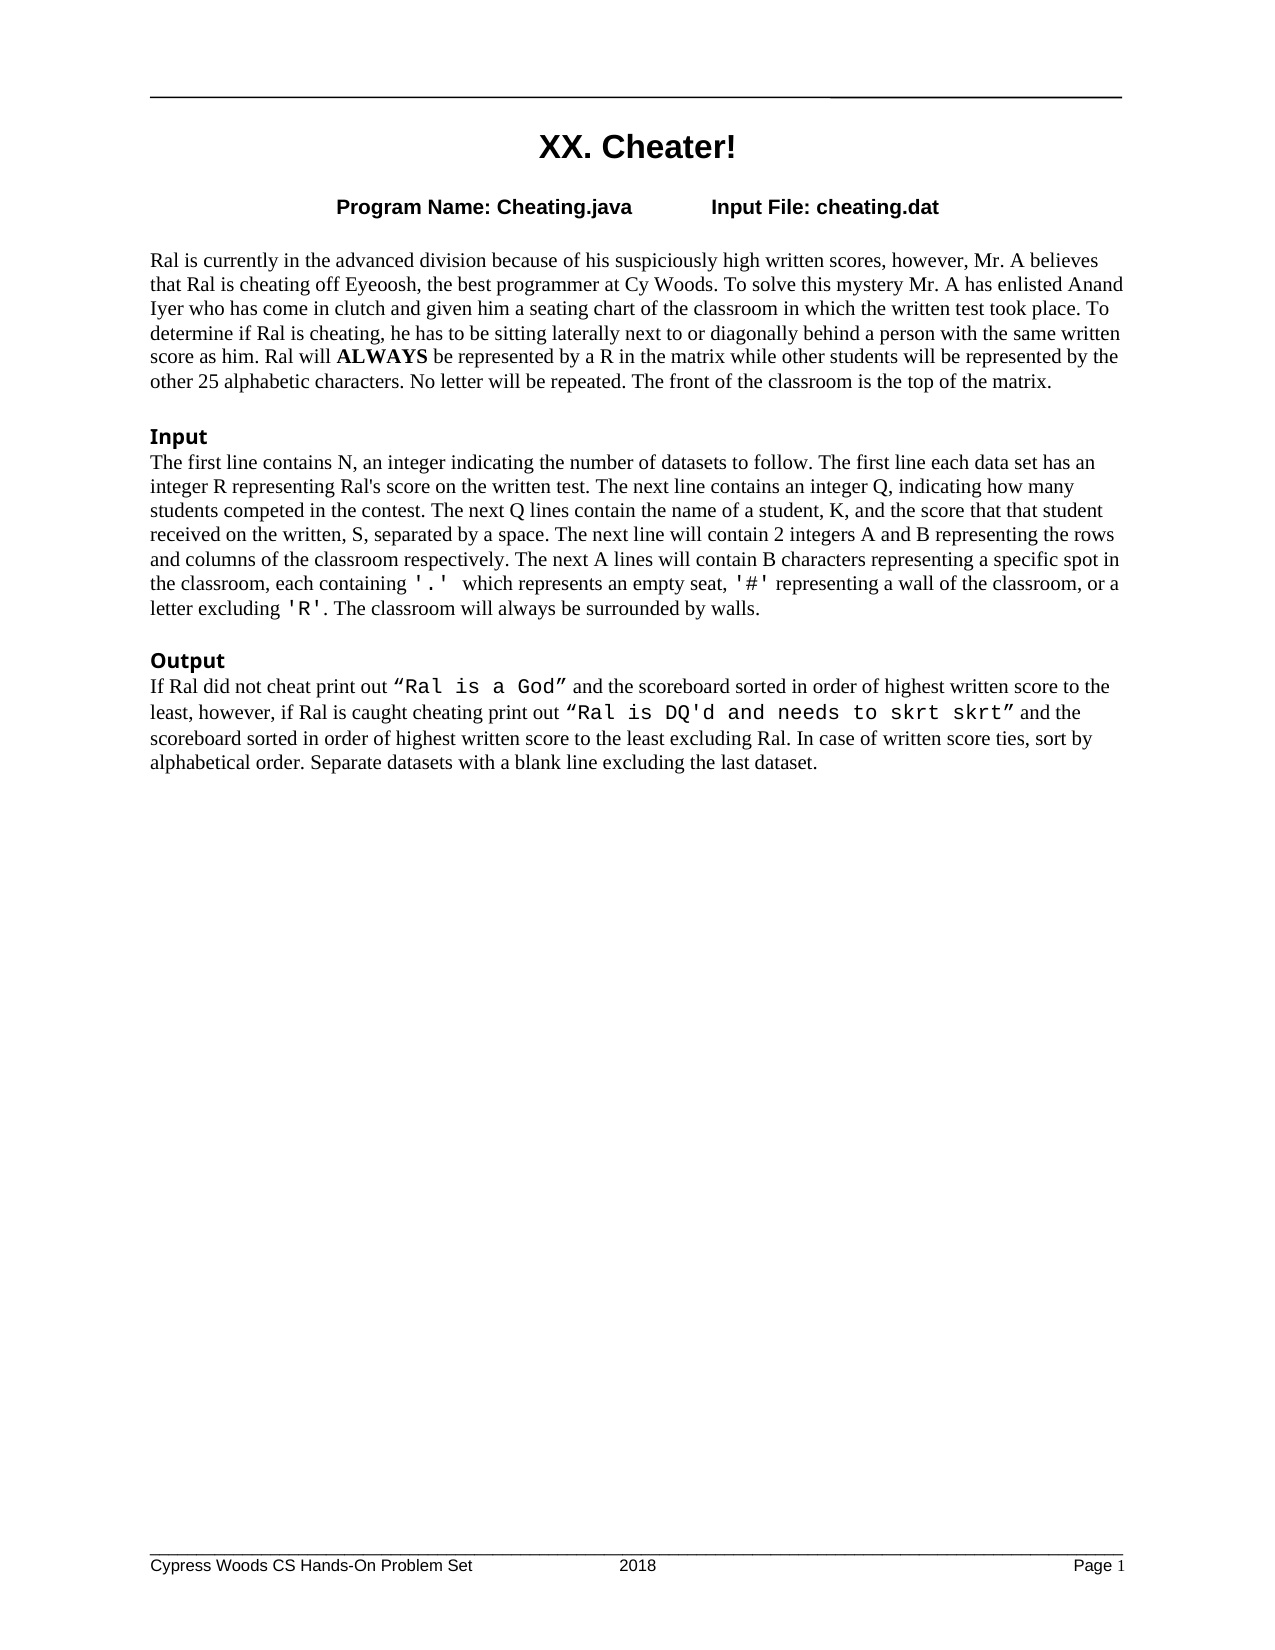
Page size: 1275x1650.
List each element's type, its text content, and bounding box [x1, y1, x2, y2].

text The first line contains N, an integer indicating the number of datasets to follow. The first line each data set has an integer R representing Ral's score on the written test. The next line contains an integer Q, indicating how many students competed in the contest. The next Q lines contain the name of a student, K, and the score that that student received on the written, S, separated by a space. The next line will contain 2 integers A and B representing the rows and columns of the classroom respectively. The next A lines will contain B characters representing a specific spot in the classroom, each containing '.' which represents an empty seat, '#' representing a wall of the classroom, or a letter excluding 'R'. The classroom will always be surrounded by walls. [150, 450, 1125, 622]
text Ral is currently in the advanced division because of his suspiciously high written scores, however, Mr. A believes that Ral is cheating off Eyeoosh, the best programmer at Cy Woods. To solve this mystery Mr. A has enlisted Anand Iyer who has come in clutch and given him a seating chart of the classroom in which the written test took place. To determine if Ral is cheating, he has to be sitting laterally next to or diagonally behind a person with the same written score as him. Ral will ALWAYS be represented by a R in the matrix while other students will be represented by the other 25 alphabetic characters. No letter will be repeated. The front of the classroom is the top of the matrix. [150, 248, 1125, 393]
text Output [150, 646, 1125, 674]
text If Ral did not cheat print out “Ral is a God” and the scoreboard sorted in order of highest written score to the least, however, if Ral is caught cheating print out “Ral is DQ'd and needs to skrt skrt” and the scoreboard sorted in order of highest written score to the least excluding Ral. In case of written score ties, sort by alphabetical order. Separate datasets with a blank line excluding the last dataset. [150, 674, 1125, 774]
subtitle Program Name: Cheating.java Input File: cheating.dat [150, 195, 1125, 219]
text Input [150, 422, 1125, 450]
text XX. Cheater! [150, 127, 1125, 166]
